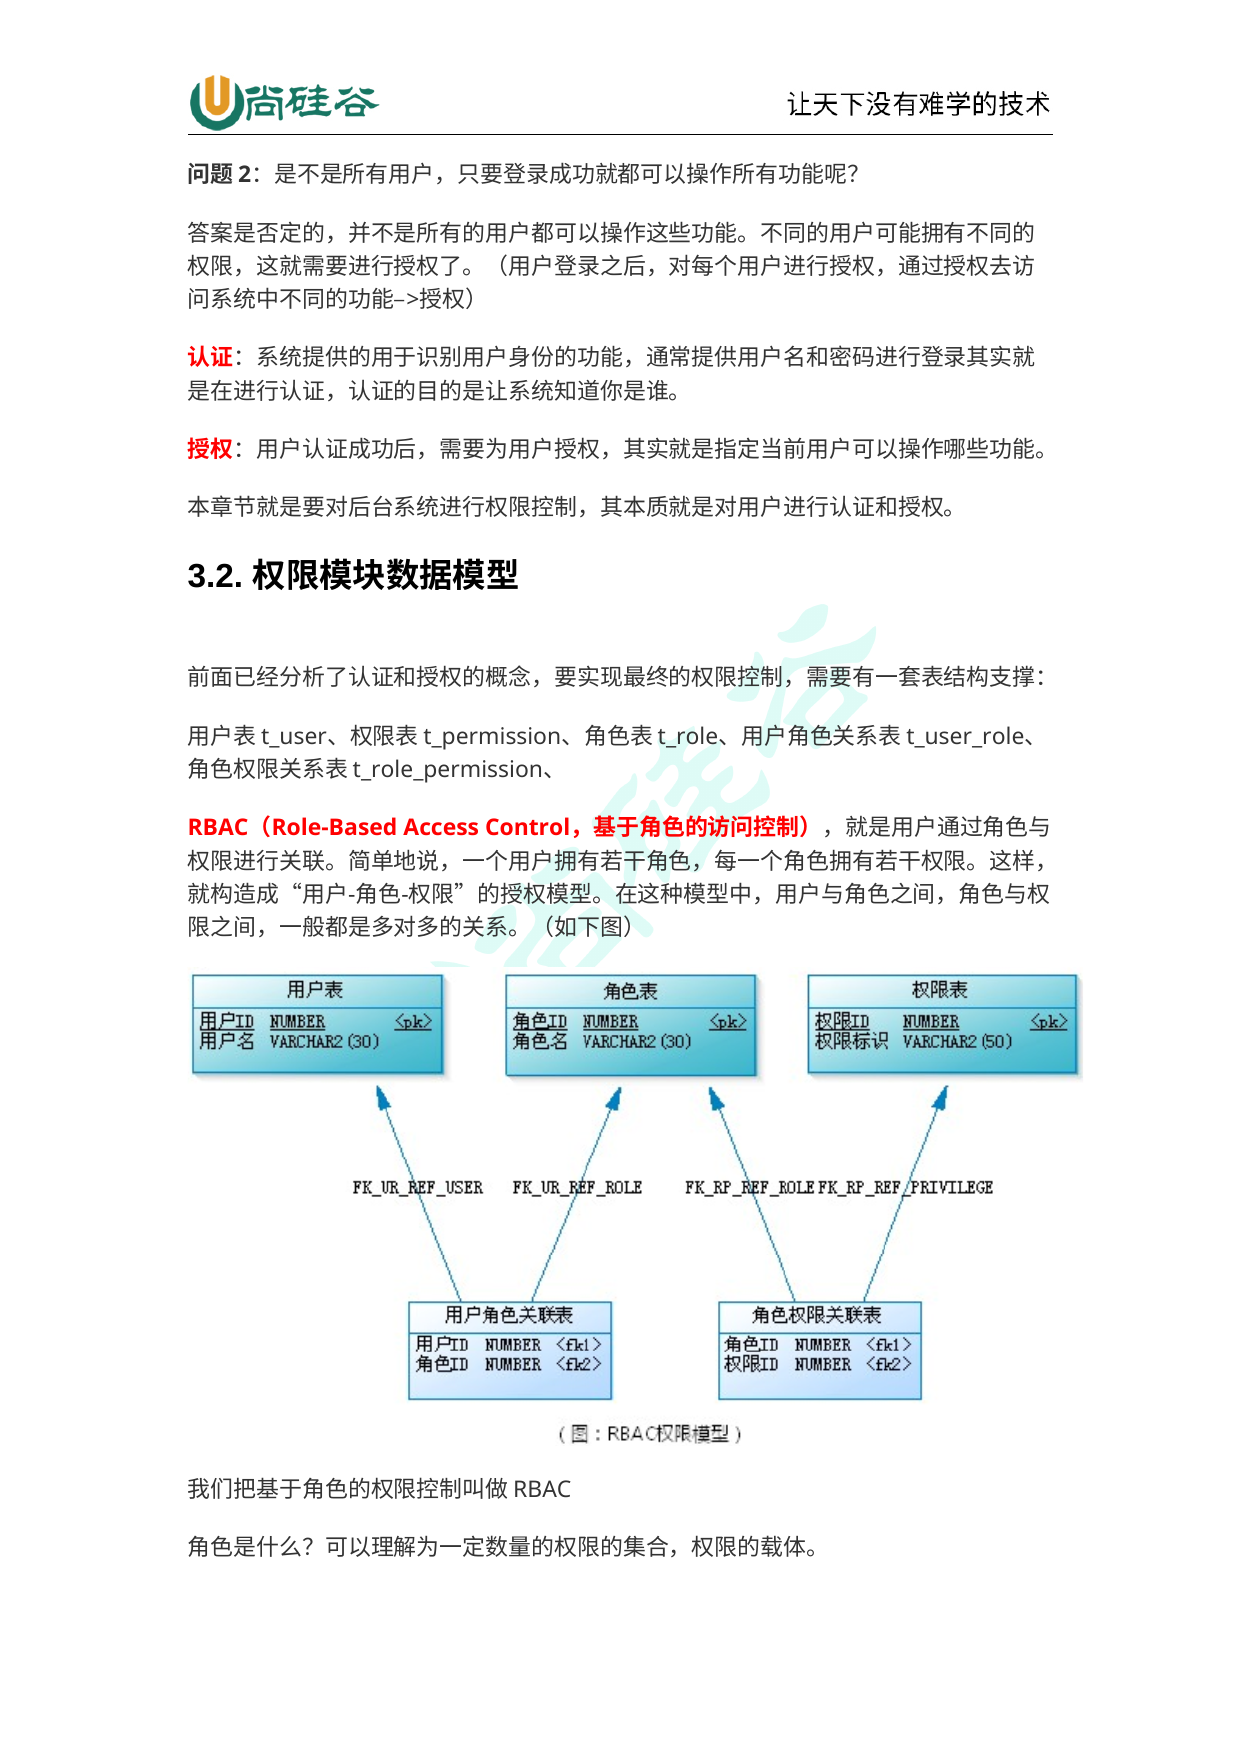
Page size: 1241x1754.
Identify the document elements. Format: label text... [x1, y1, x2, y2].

text 认证：系统提供的用于识别用户身份的功能，通常提供用户名和密码进行登录其实就是在进行认证，认证的目的是让系统知道你是谁。 [187, 339, 1053, 406]
text 本章节就是要对后台系统进行权限控制，其本质就是对用户进行认证和授权。 [187, 489, 1053, 522]
text 问题2：是不是所有用户，只要登录成功就都可以操作所有功能呢？ [187, 156, 1053, 189]
text RBAC（Role-Based Access Control，基于角色的访问控制），就是用户通过角色与权限进行关联。简单地说，一个用户拥有若干角色，每一个角色拥有若干权限。这样，就构造成“用户-角色-权限”的授权模型。在这种模型中，用户与角色之间，角色与权限之间，一般都是多对多的关系。（如下图） [187, 809, 1053, 942]
subtitle 3.2. 权限模块数据模型 [187, 549, 1053, 597]
text 角色是什么？可以理解为一定数量的权限的集合，权限的载体。 [187, 1529, 1053, 1562]
text 前面已经分析了认证和授权的概念，要实现最终的权限控制，需要有一套表结构支撑： [187, 659, 1053, 692]
text 我们把基于角色的权限控制叫做RBAC [187, 1471, 1053, 1504]
text 答案是否定的，并不是所有的用户都可以操作这些功能。不同的用户可能拥有不同的权限，这就需要进行授权了。（用户登录之后，对每个用户进行授权，通过授权去访问系统中不同的功能–>授权） [187, 214, 1053, 314]
text 用户表t_user、权限表t_permission、角色表t_role、用户角色关系表t_user_role、角色权限关系表t_role_permission、 [187, 717, 1053, 784]
text 授权：用户认证成功后，需要为用户授权，其实就是指定当前用户可以操作哪些功能。 [187, 431, 1053, 464]
picture [187, 967, 1084, 1446]
picture [187, 73, 1053, 132]
